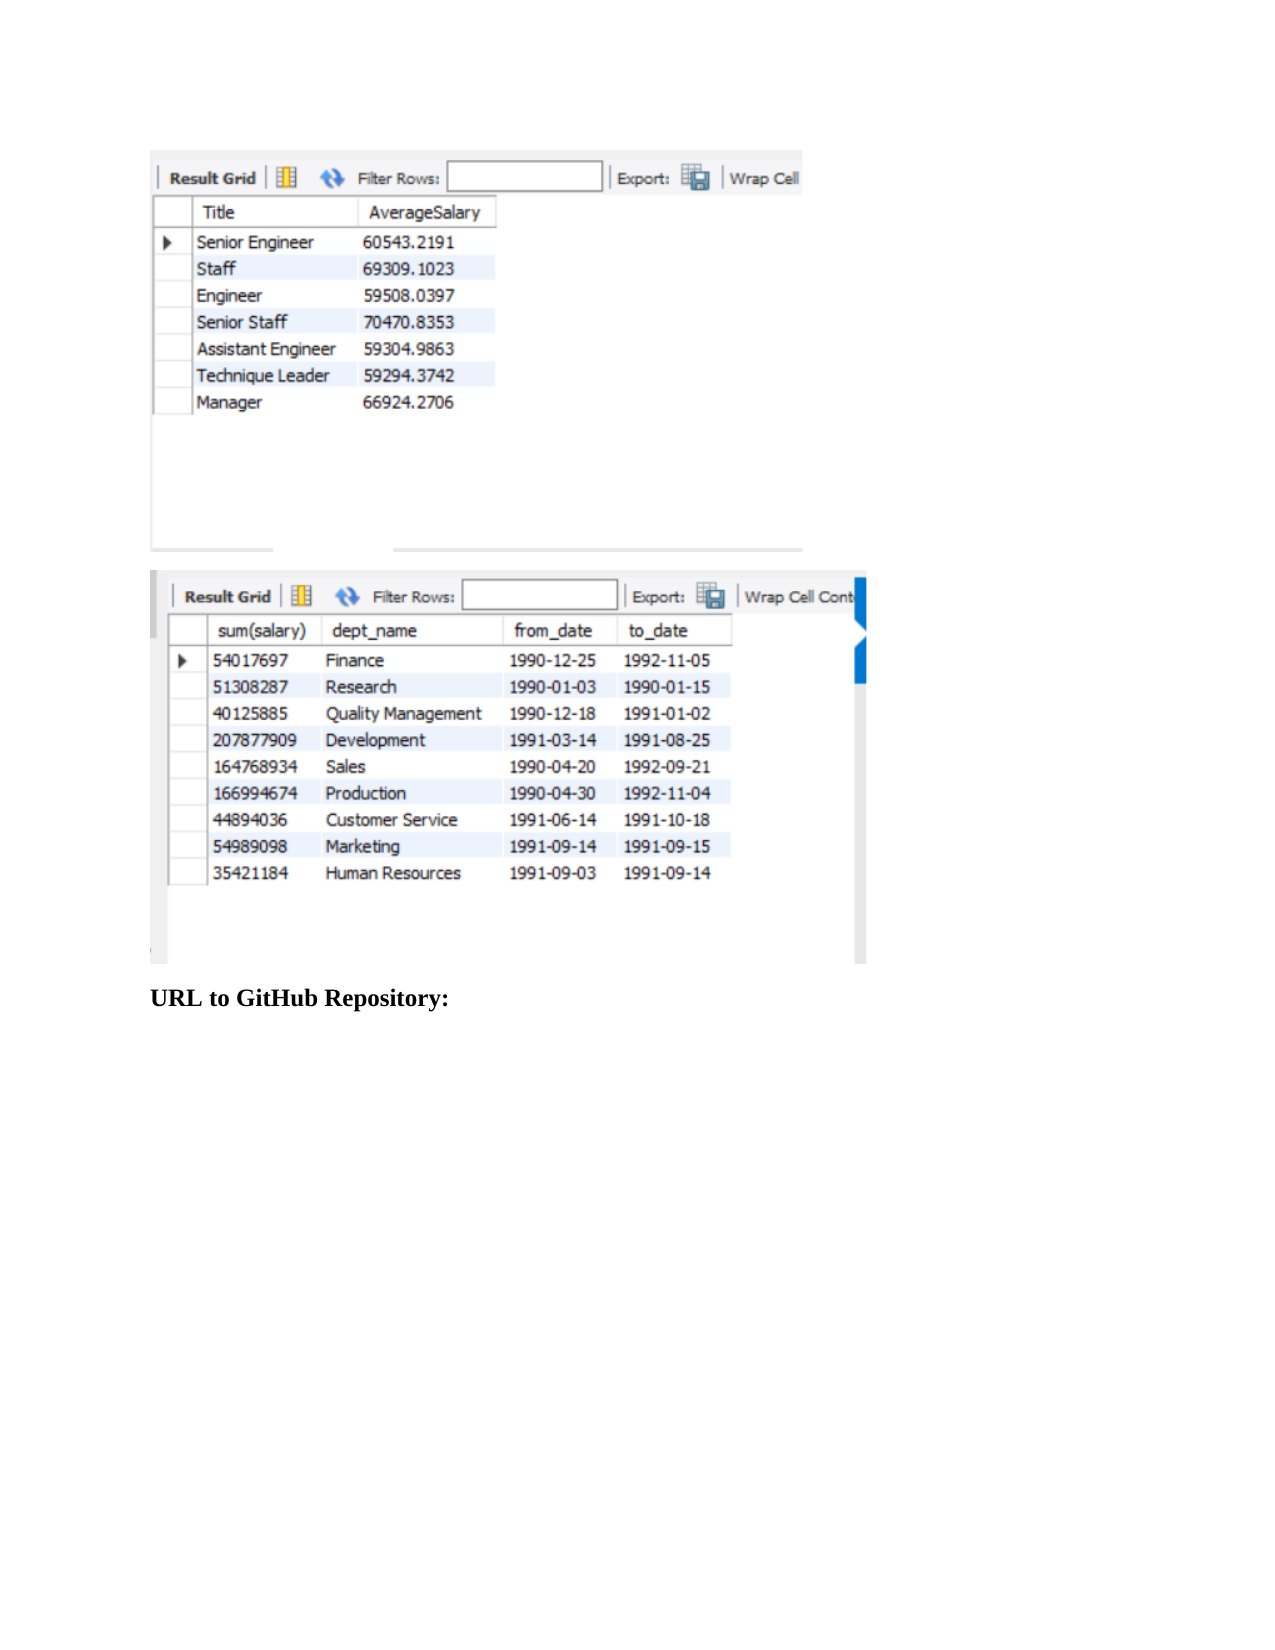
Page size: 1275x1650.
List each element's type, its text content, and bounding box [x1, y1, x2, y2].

picture [150, 150, 803, 552]
text URL to GitHub Repository: [150, 983, 1125, 1012]
picture [150, 570, 867, 964]
